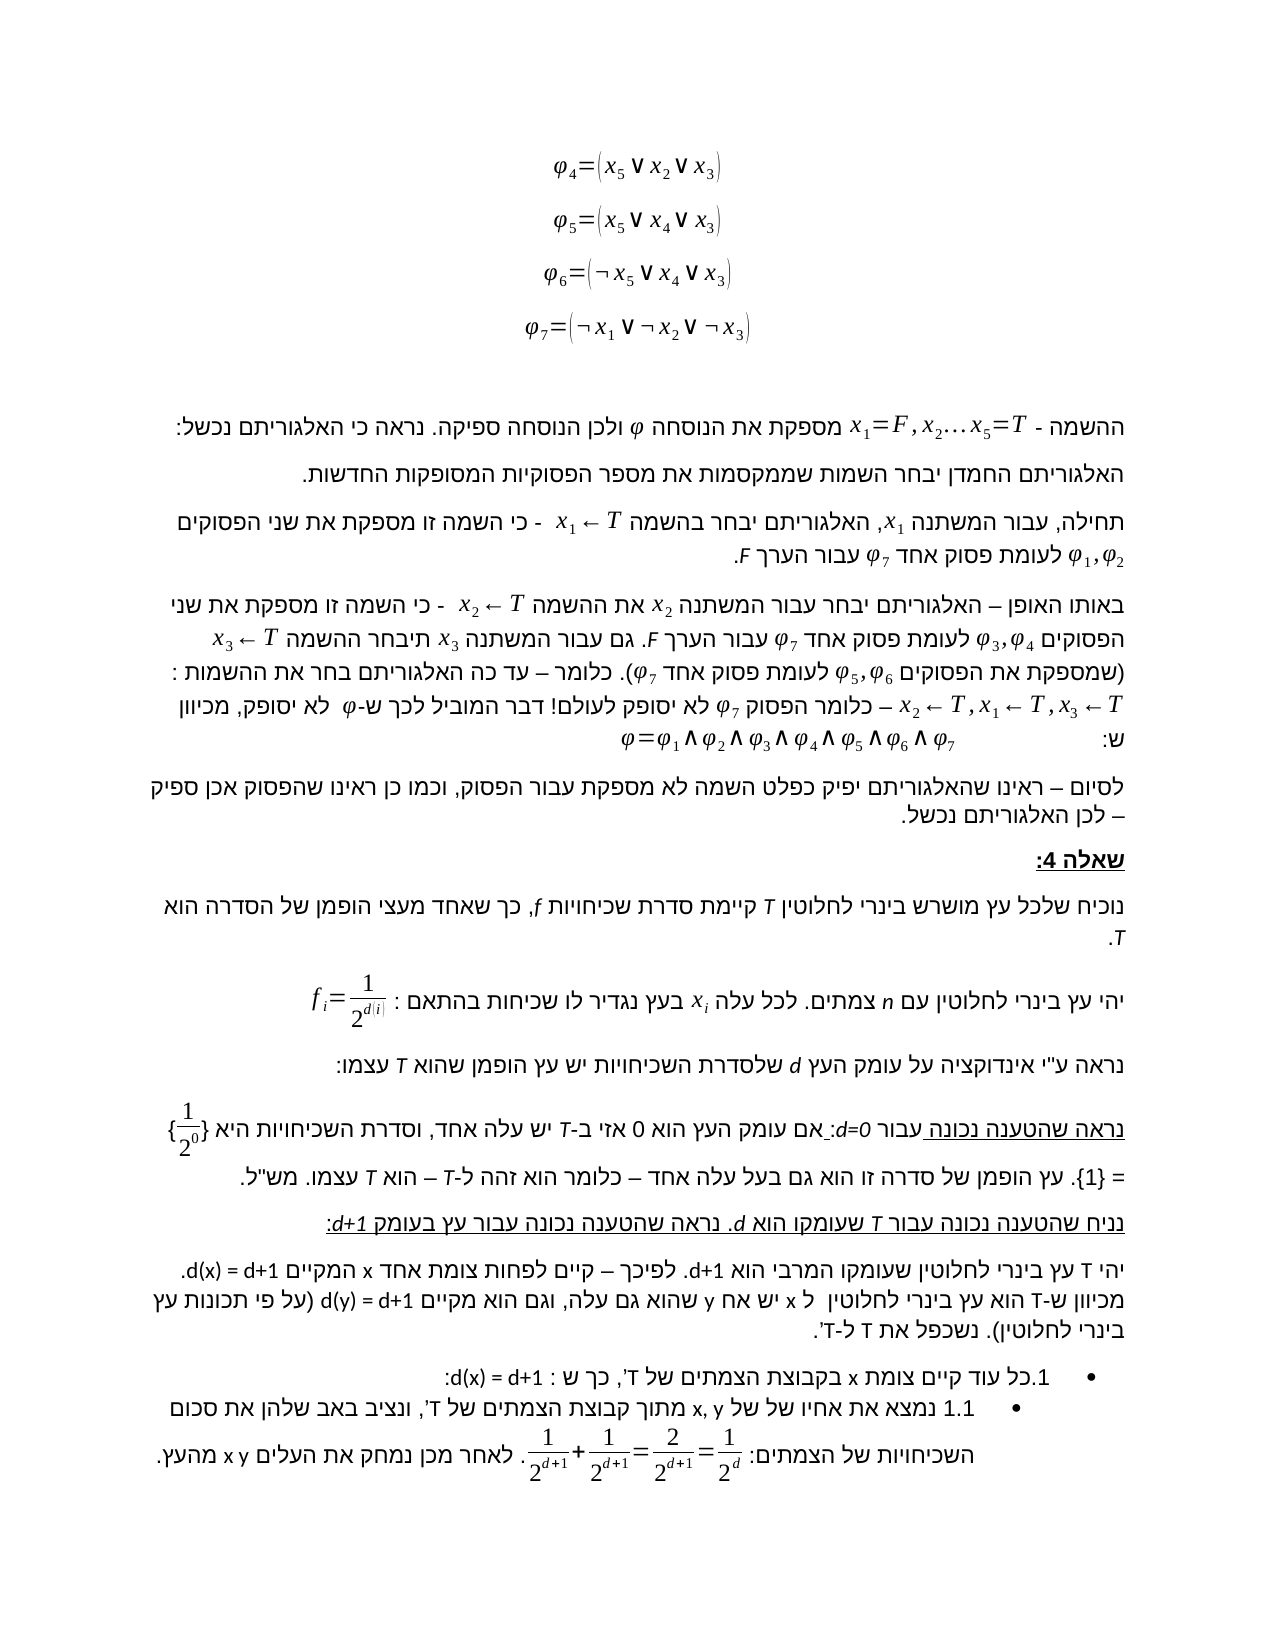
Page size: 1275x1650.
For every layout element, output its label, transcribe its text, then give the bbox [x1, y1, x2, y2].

text תחילה, עבור המשתנה , האלגוריתם יבחר בהשמה - כי השמה זו מספקת את שני הפסוקים לעומת פסוק אחד עבור הערך F. [150, 506, 1125, 571]
text נראה שהטענה נכונה עבור d=0: אם עומק העץ הוא 0 אזי ב-T יש עלה אחד, וסדרת השכיחויות היא {} = {1}. עץ הופמן של סדרה זו הוא גם בעל עלה אחד – כלומר הוא זהה ל-T – הוא T עצמו. מש"ל. [150, 1098, 1125, 1191]
text באותו האופן – האלגוריתם יבחר עבור המשתנה את ההשמה - כי השמה זו מספקת את שני הפסוקים לעומת פסוק אחד עבור הערך F. גם עבור המשתנה תיבחר ההשמה (שמספקת את הפסוקים לעומת פסוק אחד ). כלומר – עד כה האלגוריתם בחר את ההשמות : – כלומר הפסוק לא יסופק לעולם! דבר המוביל לכך ש- לא יסופק, מכיוון ש: [150, 590, 1125, 755]
text שאלה 4: [150, 847, 1125, 874]
text יהי עץ בינרי לחלוטין עם n צמתים. לכל עלה בעץ נגדיר לו שכיחות בהתאם : [150, 969, 1125, 1032]
text האלגוריתם החמדן יבחר השמות שממקסמות את מספר הפסוקיות המסופקות החדשות. [150, 461, 1125, 487]
text לסיום – ראינו שהאלגוריתם יפיק כפלט השמה לא מספקת עבור הפסוק, וכמו כן ראינו שהפסוק אכן ספיק – לכן האלגוריתם נכשל. [150, 774, 1125, 828]
text נניח שהטענה נכונה עבור T שעומקו הוא d. נראה שהטענה נכונה עבור עץ בעומק d+1: [150, 1209, 1125, 1237]
text נוכיח שלכל עץ מושרש בינרי לחלוטין T קיימת סדרת שכיחויות f, כך שאחד מעצי הופמן של הסדרה הוא T. [150, 892, 1125, 951]
list 1.1 נמצא את אחיו של של x, y מתוך קבוצת הצמתים של T’, ונציב באב שלהן את סכום השכיחויות של הצמתים: . לאחר מכן נמחק את העלים x y מהעץ. [150, 1394, 1012, 1486]
text נראה ע"י אינדוקציה על עומק העץ d שלסדרת השכיחויות יש עץ הופמן שהוא T עצמו: [150, 1051, 1125, 1079]
text יהי T עץ בינרי לחלוטין שעומקו המרבי הוא d+1. לפיכך – קיים לפחות צומת אחד x המקיים d(x) = d+1. מכיוון ש-T הוא עץ בינרי לחלוטין ל x יש אח y שהוא גם עלה, וגם הוא מקיים d(y) = d+1 (על פי תכונות עץ בינרי לחלוטין). נשכפל את T ל-T’. [150, 1256, 1125, 1344]
text ההשמה - מספקת את הנוסחה ולכן הנוסחה ספיקה. נראה כי האלגוריתם נכשל: [150, 411, 1125, 442]
list 1.כל עוד קיים צומת x בקבוצת הצמתים של T’, כך ש : d(x) = d+1: [150, 1363, 1087, 1391]
